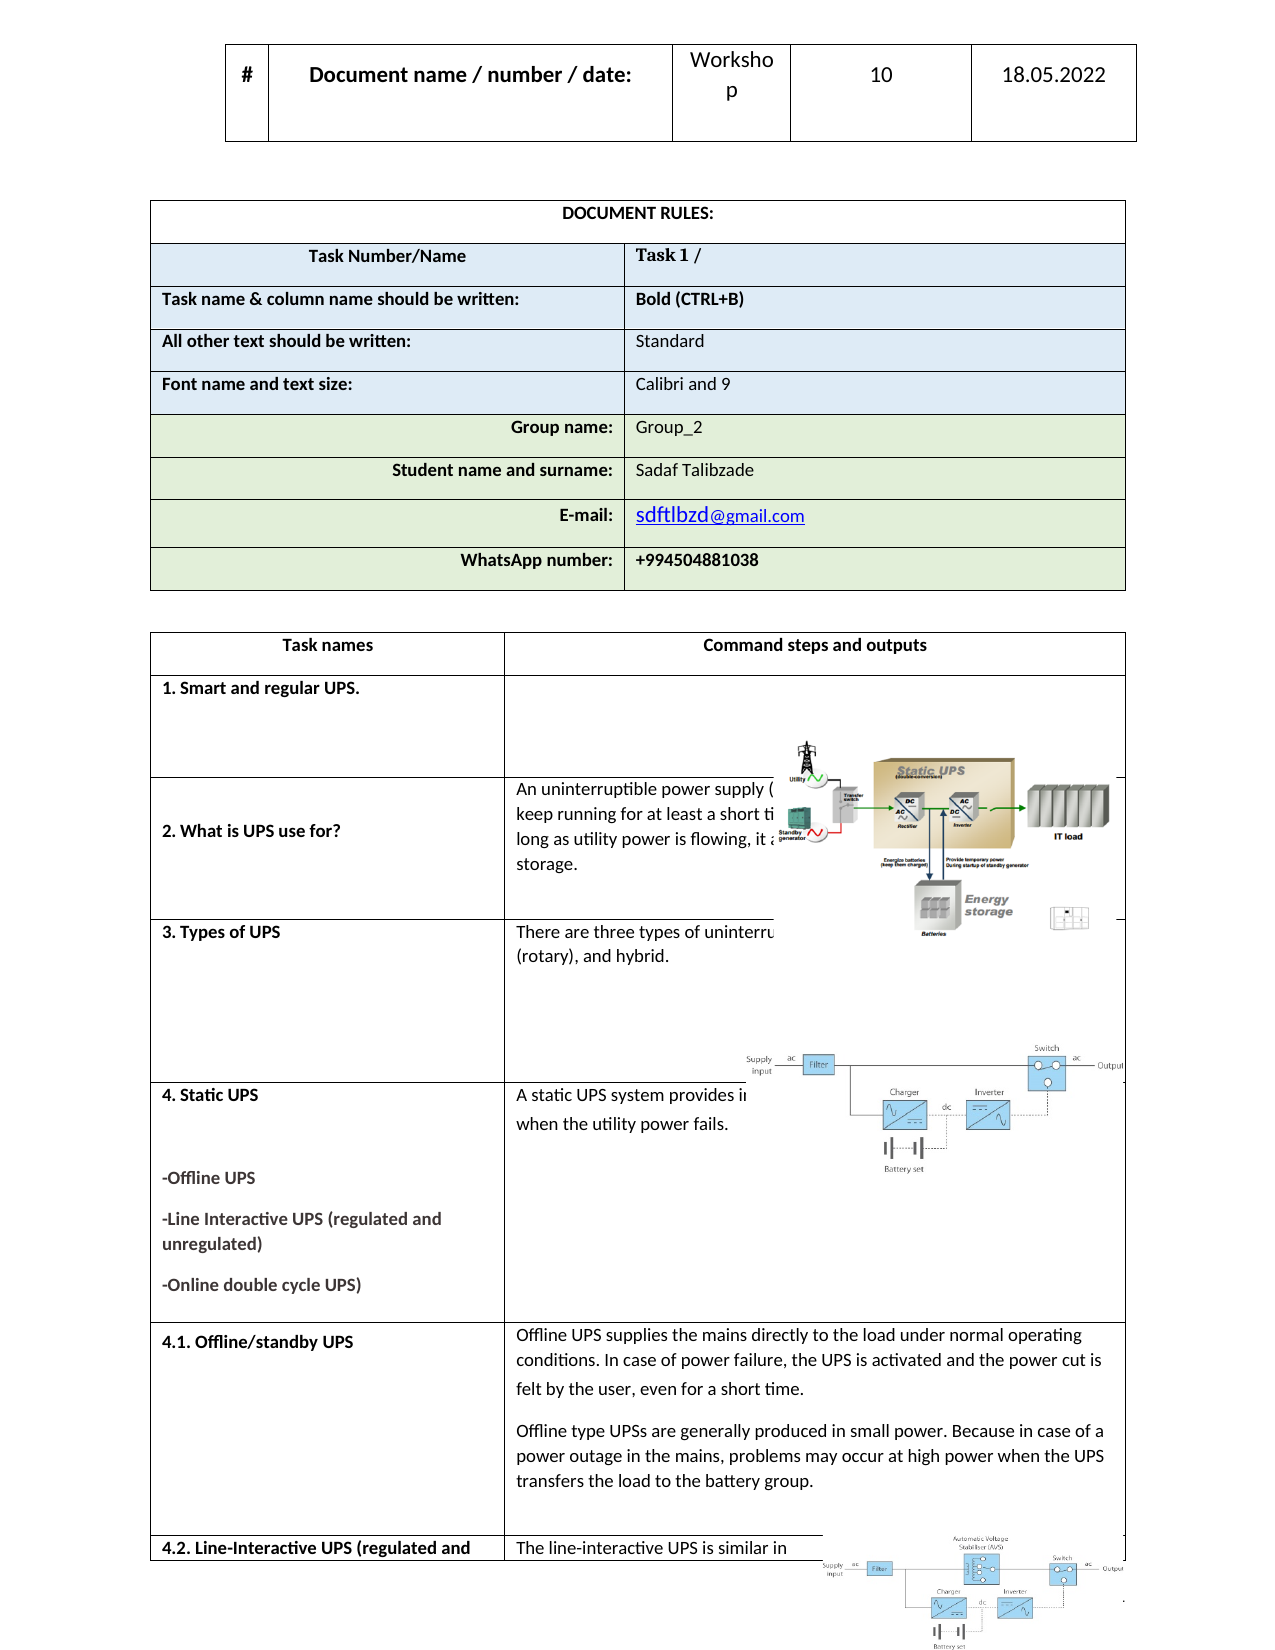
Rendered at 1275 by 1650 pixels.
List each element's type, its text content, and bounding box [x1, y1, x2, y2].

table_cell Types of UPS [151, 920, 504, 1082]
table_cell All other text should be written: [151, 330, 624, 371]
table_cell Standard [625, 330, 1125, 371]
table_cell There are three types of uninterruptible power supplies: static,dynamic (rotary), and hybrid. [505, 920, 1125, 1082]
table_cell Static UPS -Offline UPS -Line Interactive UPS (regulated and unregulated) -Online double cycle UPS) [151, 1083, 504, 1322]
table_cell What is UPS use for? [151, 778, 504, 919]
table_cell 4.1. Offline/standby UPS [151, 1323, 504, 1535]
table_cell sdftlbzd@gmail.com [625, 500, 1125, 547]
table_cell Sadaf Talibzade [625, 458, 1125, 499]
table_cell An uninterruptible power supply (UPS) is a device that allows a computer to keep running for at least a short time when incoming power is interrupted. As long as utility power is flowing, it also replenishes and maintains the energy storage. [505, 778, 773, 919]
table_cell Smart and regular UPS. [151, 676, 504, 777]
table_cell Font name and text size: [151, 372, 624, 414]
table_cell +994504881038 [625, 548, 1125, 590]
picture [773, 729, 1117, 942]
table_header Task names [151, 633, 504, 675]
table_cell Group_2 [625, 415, 1125, 457]
table_cell E-mail: [151, 500, 624, 547]
table_header DOCUMENT RULES: [151, 201, 1125, 243]
picture [746, 1043, 1124, 1174]
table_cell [151, 1536, 504, 1560]
table_cell Task 1 / [625, 244, 1125, 286]
table_cell Task name & column name should be written: [151, 287, 624, 328]
table_cell Task Number/Name [151, 244, 624, 286]
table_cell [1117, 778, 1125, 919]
table_cell Bold (CTRL+B) [625, 287, 1125, 328]
table_cell Group name: [151, 415, 624, 457]
table_cell [505, 676, 1125, 777]
table_header Command steps and outputs [505, 633, 1125, 675]
table_cell Offline UPS supplies the mains directly to the load under normal operating conditions. In case of power failure, the UPS is activated and the power cut is felt by the user, even for a short time. Offline type UPSs are generally produced in small power. Because in case of a power outage in the mains, problems may occur at high power when the UPS transfers the load to the battery group. [505, 1323, 1125, 1535]
table_cell Student name and surname: [151, 458, 624, 499]
table_cell A static UPS system provides instantaneous backup power from a battery when the utility power fails. [505, 1083, 1125, 1322]
picture [822, 1535, 1124, 1650]
table_cell Calibri and 9 [625, 372, 1125, 414]
table_cell WhatsApp number: [151, 548, 624, 590]
